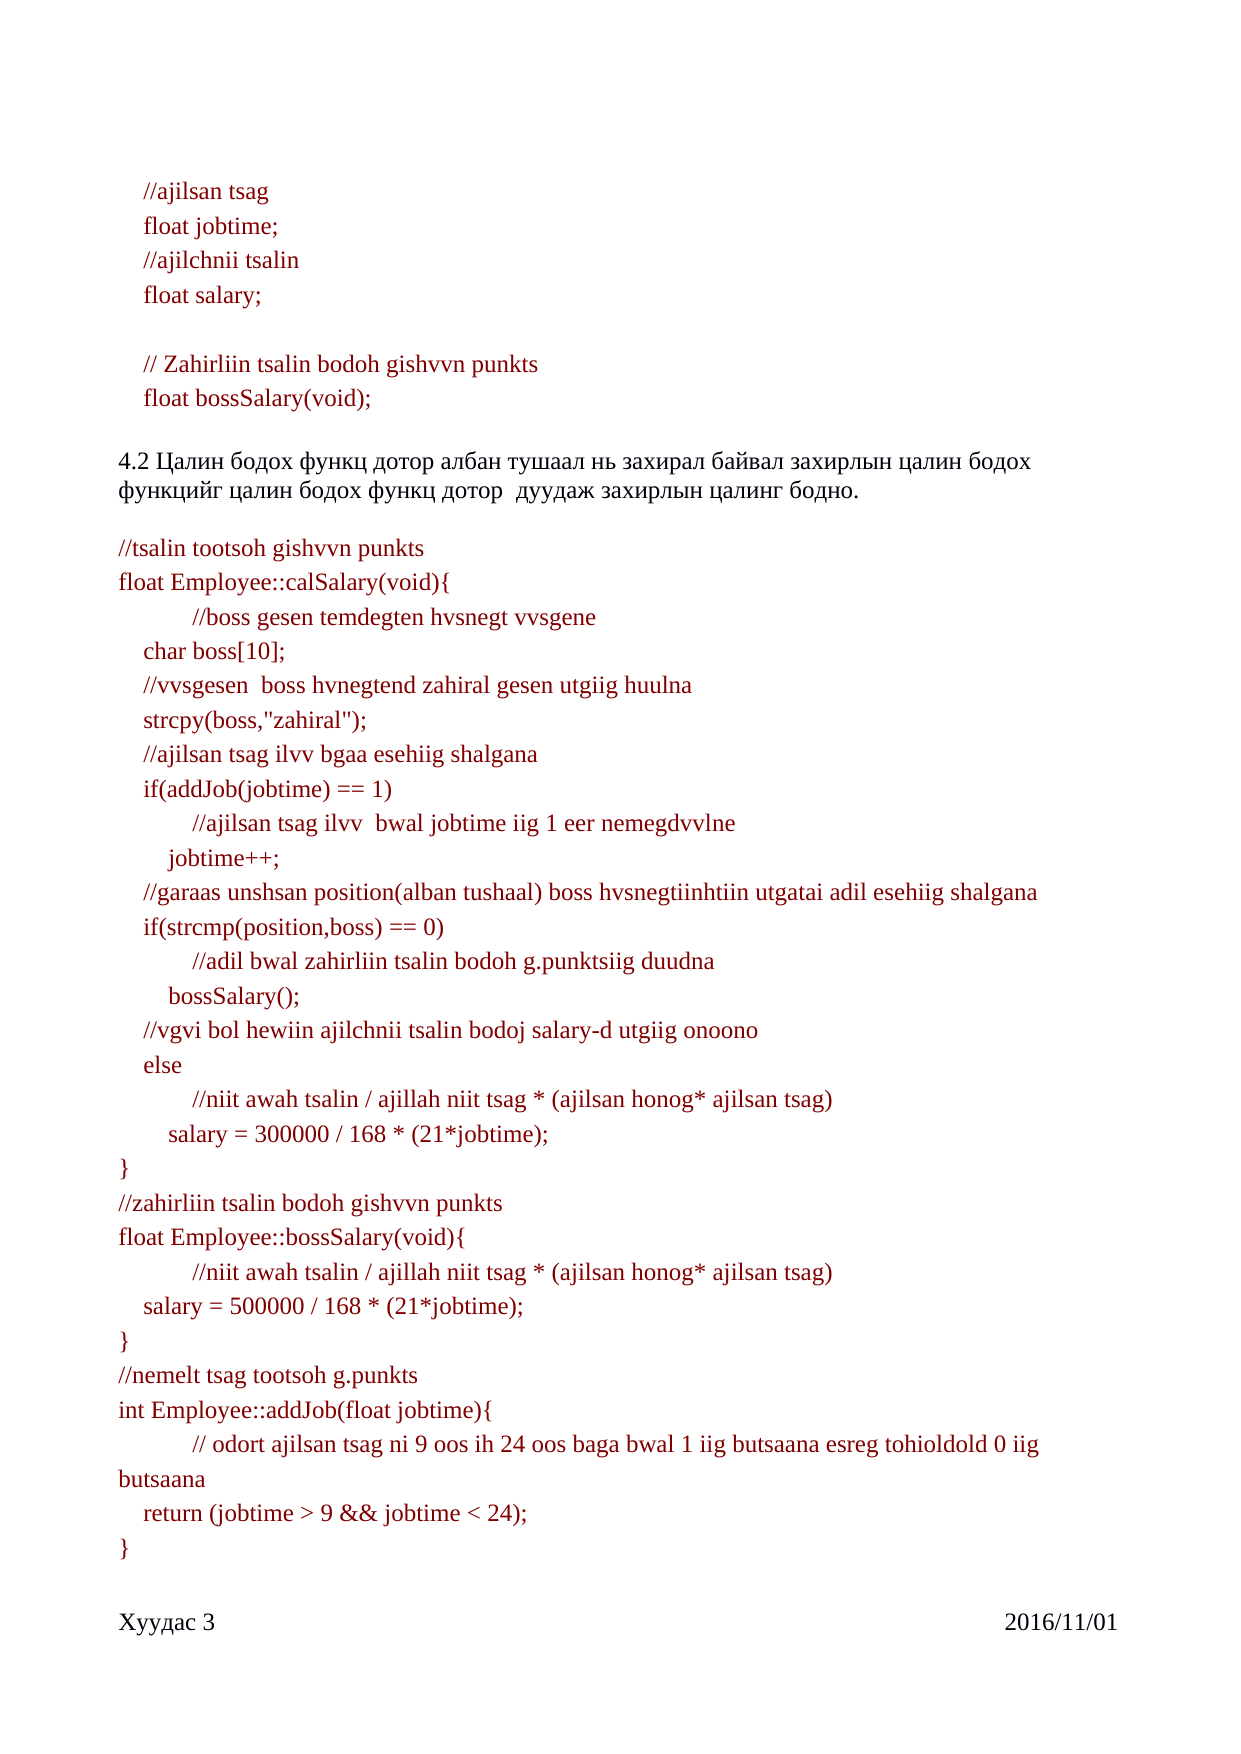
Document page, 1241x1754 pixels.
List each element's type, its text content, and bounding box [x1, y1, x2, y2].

text //vvsgesen boss hvnegtend zahiral gesen utgiig huulna [118, 671, 1122, 699]
text //ajilsan tsag ilvv bgaa esehiig shalgana [118, 739, 1122, 768]
text //niit awah tsalin / ajillah niit tsag * (ajilsan honog* ajilsan tsag) [118, 1084, 1122, 1113]
text //vgvi bol hewiin ajilchnii tsalin bodoj salary-d utgiig onoono [118, 1015, 1122, 1044]
text //ajilsan tsag ilvv bwal jobtime iig 1 eer nemegdvvlne [118, 808, 1122, 837]
text char boss[10]; [118, 636, 1122, 665]
text } [118, 1153, 1122, 1182]
text //ajilsan tsag [118, 176, 1122, 205]
text //nemelt tsag tootsoh g.punkts [118, 1360, 1122, 1389]
text } [118, 1326, 1122, 1354]
text else [118, 1050, 1122, 1079]
text //boss gesen temdegten hvsnegt vvsgene [118, 602, 1122, 630]
text return (jobtime > 9 && jobtime < 24); [118, 1498, 1122, 1527]
text //ajilchnii tsalin [118, 245, 1122, 274]
text float salary; [118, 280, 1122, 308]
text bossSalary(); [118, 981, 1122, 1010]
text //tsalin tootsoh gishvvn punkts [118, 533, 1122, 561]
text int Employee::addJob(float jobtime){ [118, 1395, 1122, 1423]
text //adil bwal zahirliin tsalin bodoh g.punktsiig duudna [118, 946, 1122, 975]
text 4.2 Цалин бодох функц дотор албан тушаал нь захирал байвал захирлын цалин бодох функцийг цалин бодох функц дотор дуудаж захирлын цалинг бодно. [118, 446, 1122, 504]
text // Zahirliin tsalin bodoh gishvvn punkts [118, 349, 1122, 377]
text float Employee::bossSalary(void){ [118, 1222, 1122, 1251]
text strcpy(boss,"zahiral"); [118, 705, 1122, 734]
text float Employee::calSalary(void){ [118, 567, 1122, 596]
text //zahirliin tsalin bodoh gishvvn punkts [118, 1188, 1122, 1217]
text if(strcmp(position,boss) == 0) [118, 912, 1122, 941]
text if(addJob(jobtime) == 1) [118, 774, 1122, 803]
text } [118, 1533, 1122, 1561]
text //niit awah tsalin / ajillah niit tsag * (ajilsan honog* ajilsan tsag) [118, 1257, 1122, 1286]
text // odort ajilsan tsag ni 9 oos ih 24 oos baga bwal 1 iig butsaana esreg tohioldold 0 iig butsaana [118, 1429, 1122, 1492]
text salary = 500000 / 168 * (21*jobtime); [118, 1291, 1122, 1320]
text salary = 300000 / 168 * (21*jobtime); [118, 1119, 1122, 1148]
text float jobtime; [118, 211, 1122, 239]
text //garaas unshsan position(alban tushaal) boss hvsnegtiinhtiin utgatai adil esehiig shalgana [118, 877, 1122, 906]
text jobtime++; [118, 843, 1122, 872]
text float bossSalary(void); [118, 383, 1122, 412]
